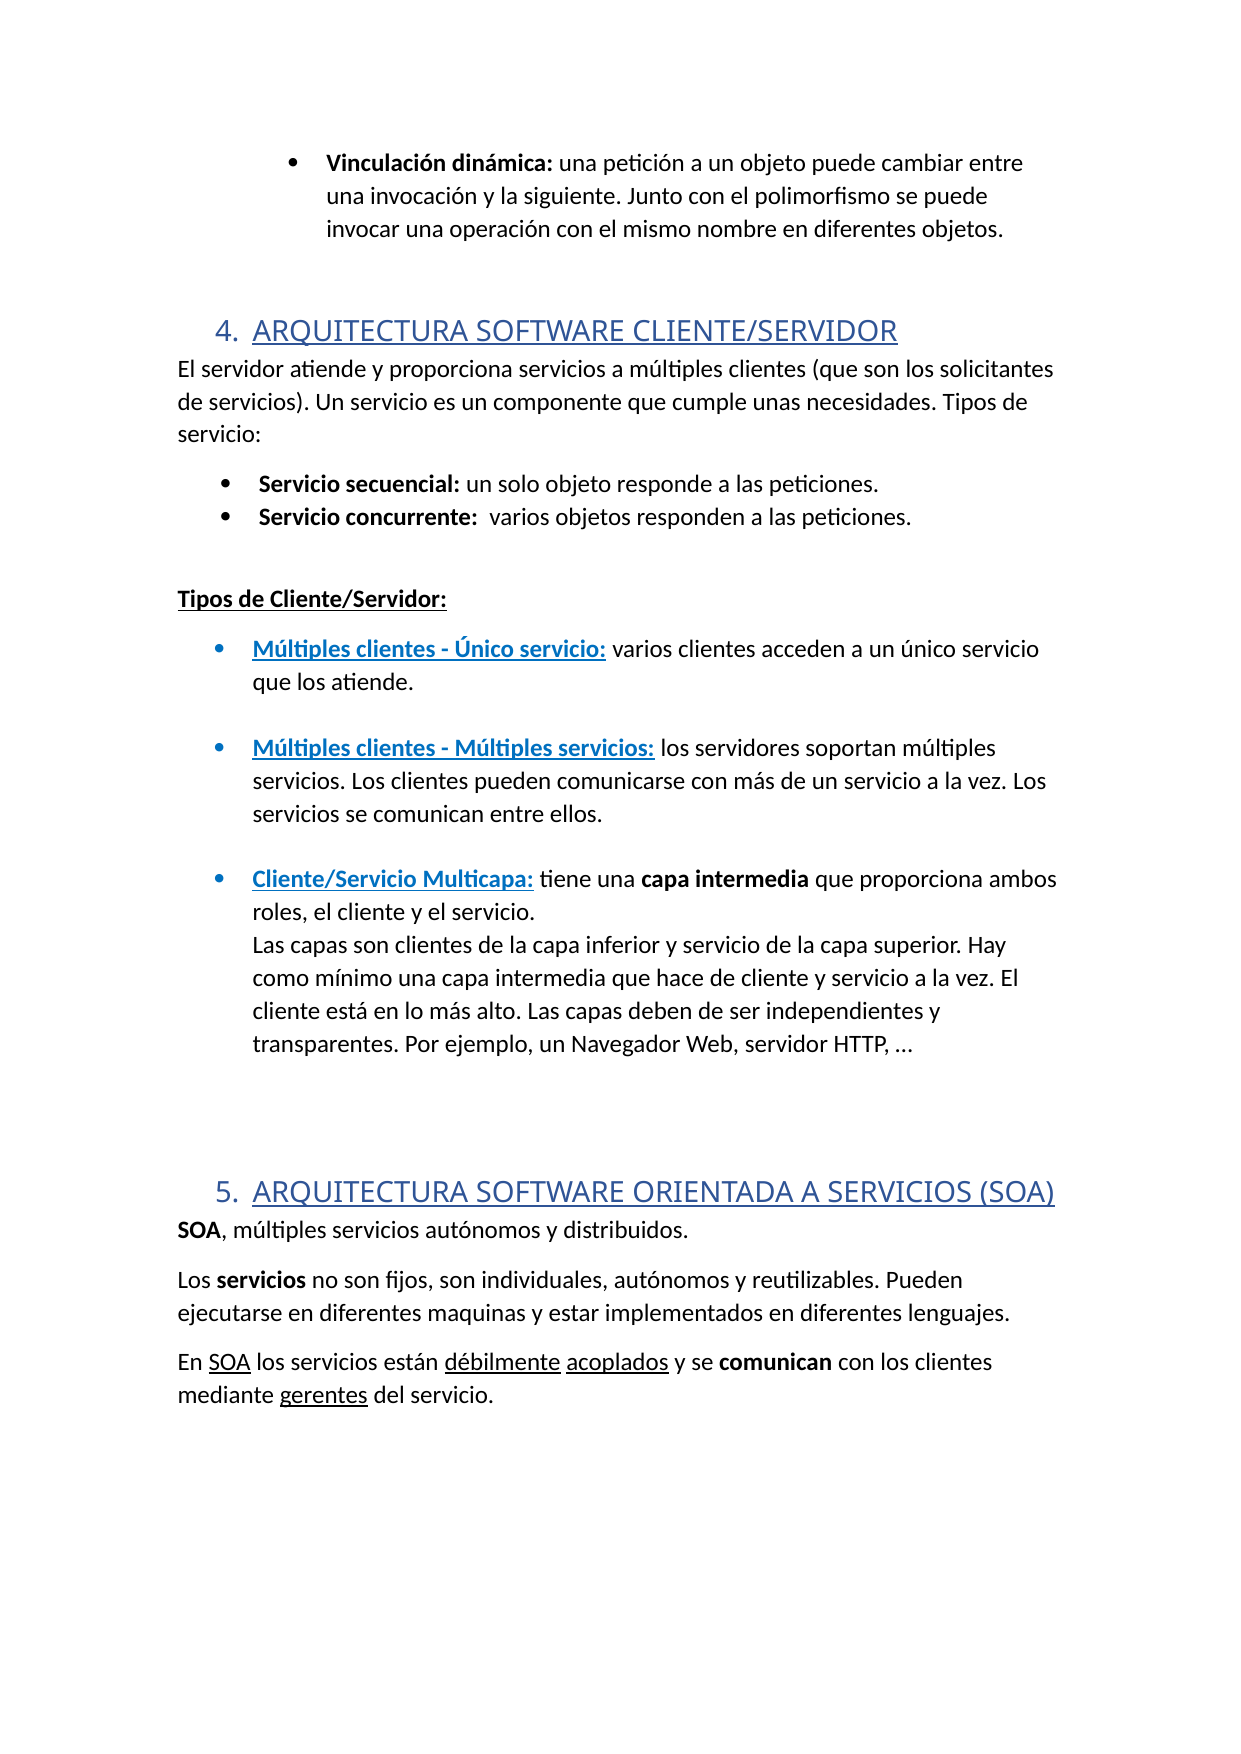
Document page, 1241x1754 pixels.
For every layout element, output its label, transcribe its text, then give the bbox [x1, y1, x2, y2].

text Los servicios no son fijos, son individuales, autónomos y reutilizables. Pueden ejecutarse en diferentes maquinas y estar implementados en diferentes lenguajes. [177, 1264, 1063, 1327]
list Múltiples clientes - Múltiples servicios: los servidores soportan múltiples servicios. Los clientes pueden comunicarse con más de un servicio a la vez. Los servicios se comunican entre ellos. [215, 732, 1063, 828]
text Tipos de Cliente/Servidor: [177, 583, 1063, 614]
list Servicio concurrente: varios objetos responden a las peticiones. [221, 501, 1063, 532]
subtitle ARQUITECTURA SOFTWARE ORIENTADA A SERVICIOS (SOA) [215, 1171, 1063, 1211]
subtitle ARQUITECTURA SOFTWARE CLIENTE/SERVIDOR [215, 310, 1063, 349]
list Vinculación dinámica: una petición a un objeto puede cambiar entre una invocación y la siguiente. Junto con el polimorfismo se puede invocar una operación con el mismo nombre en diferentes objetos. [288, 148, 1063, 244]
list Múltiples clientes - Único servicio: varios clientes acceden a un único servicio que los atiende. [215, 633, 1063, 697]
list Las capas son clientes de la capa inferior y servicio de la capa superior. Hay como mínimo una capa intermedia que hace de cliente y servicio a la vez. El cliente está en lo más alto. Las capas deben de ser independientes y transparentes. Por ejemplo, un Navegador Web, servidor HTTP, … [252, 929, 1063, 1059]
text En SOA los servicios están débilmente acoplados y se comunican con los clientes mediante gerentes del servicio. [177, 1346, 1063, 1410]
list Cliente/Servicio Multicapa: tiene una capa intermedia que proporciona ambos roles, el cliente y el servicio. [215, 863, 1063, 927]
list Servicio secuencial: un solo objeto responde a las peticiones. [221, 468, 1063, 499]
text El servidor atiende y proporciona servicios a múltiples clientes (que son los solicitantes de servicios). Un servicio es un componente que cumple unas necesidades. Tipos de servicio: [177, 353, 1063, 449]
text SOA, múltiples servicios autónomos y distribuidos. [177, 1214, 1063, 1245]
